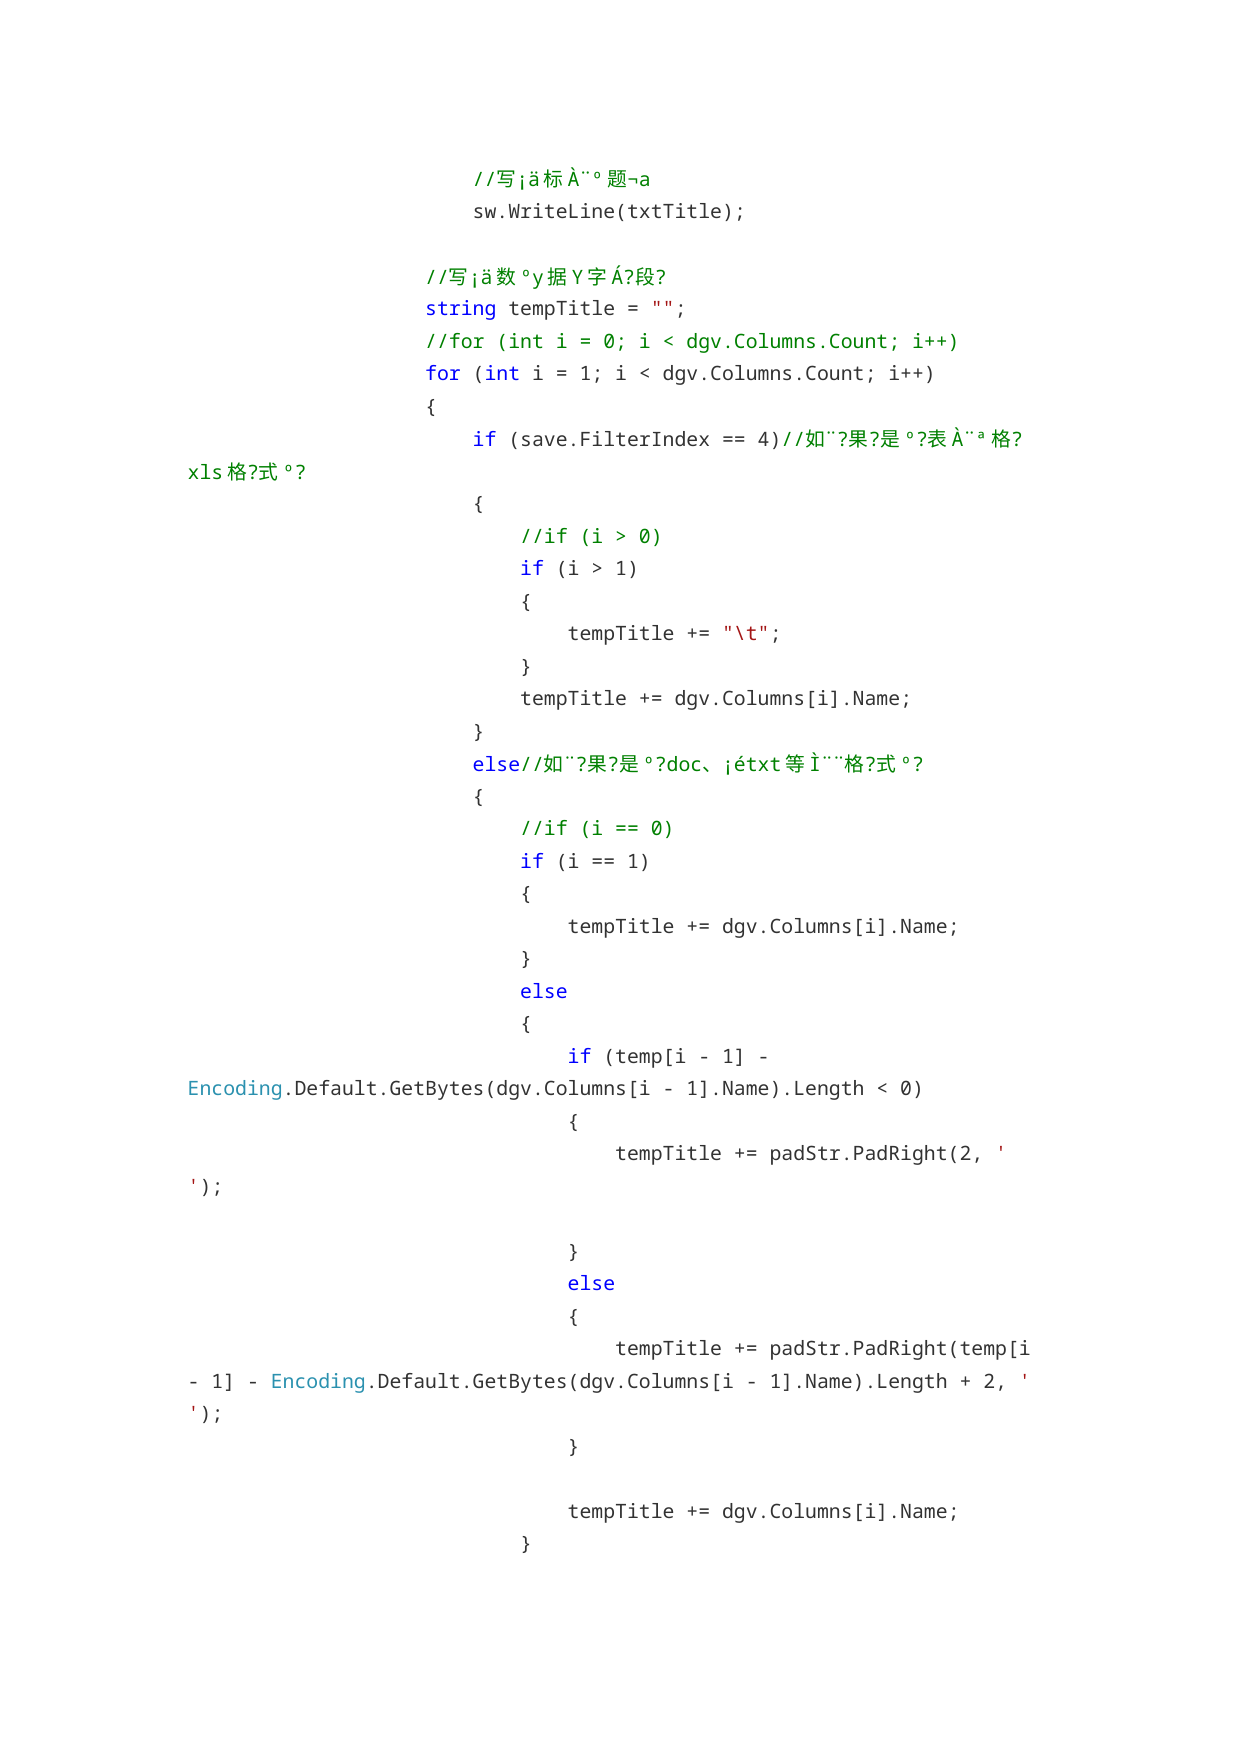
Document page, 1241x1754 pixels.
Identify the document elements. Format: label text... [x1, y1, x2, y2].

text //if (i == 0) [187, 812, 1053, 844]
text { [187, 1299, 1053, 1332]
text tempTitle += dgv.Columns[i].Name; [187, 682, 1053, 714]
text tempTitle += dgv.Columns[i].Name; [187, 1494, 1053, 1527]
text string tempTitle = ""; [187, 292, 1053, 324]
text } [187, 1234, 1053, 1267]
text } [187, 942, 1053, 974]
text if (save.FilterIndex == 4)//如¨?果?是º?表À¨ª格?xls格?式º? [187, 422, 1053, 487]
text { [187, 1007, 1053, 1039]
text } [187, 1429, 1053, 1462]
text tempTitle += padStr.PadRight(temp[i - 1] - Encoding.Default.GetBytes(dgv.Columns[i - 1].Name).Length + 2, ' '); [187, 1332, 1053, 1429]
text { [187, 1104, 1053, 1137]
text else [187, 1267, 1053, 1299]
text //写¡ä标À¨º题¬a [187, 162, 1053, 194]
text { [187, 779, 1053, 812]
text //if (i > 0) [187, 519, 1053, 552]
text if (i == 1) [187, 844, 1053, 877]
text } [187, 1527, 1053, 1559]
text //写¡ä数ºy据Y字Á?段? [187, 259, 1053, 292]
text tempTitle += dgv.Columns[i].Name; [187, 909, 1053, 942]
text { [187, 389, 1053, 422]
text tempTitle += padStr.PadRight(2, ' '); [187, 1137, 1053, 1202]
text //for (int i = 0; i < dgv.Columns.Count; i++) [187, 324, 1053, 357]
text sw.WriteLine(txtTitle); [187, 194, 1053, 227]
text { [187, 584, 1053, 617]
text else [187, 974, 1053, 1007]
text } [187, 649, 1053, 682]
text if (i > 1) [187, 552, 1053, 584]
text for (int i = 1; i < dgv.Columns.Count; i++) [187, 357, 1053, 389]
text { [187, 487, 1053, 519]
text if (temp[i - 1] - Encoding.Default.GetBytes(dgv.Columns[i - 1].Name).Length < 0) [187, 1039, 1053, 1104]
text } [187, 714, 1053, 747]
text { [187, 877, 1053, 909]
text tempTitle += "\t"; [187, 617, 1053, 649]
text else//如¨?果?是º?doc、¡étxt等Ì¨¨格?式º? [187, 747, 1053, 779]
